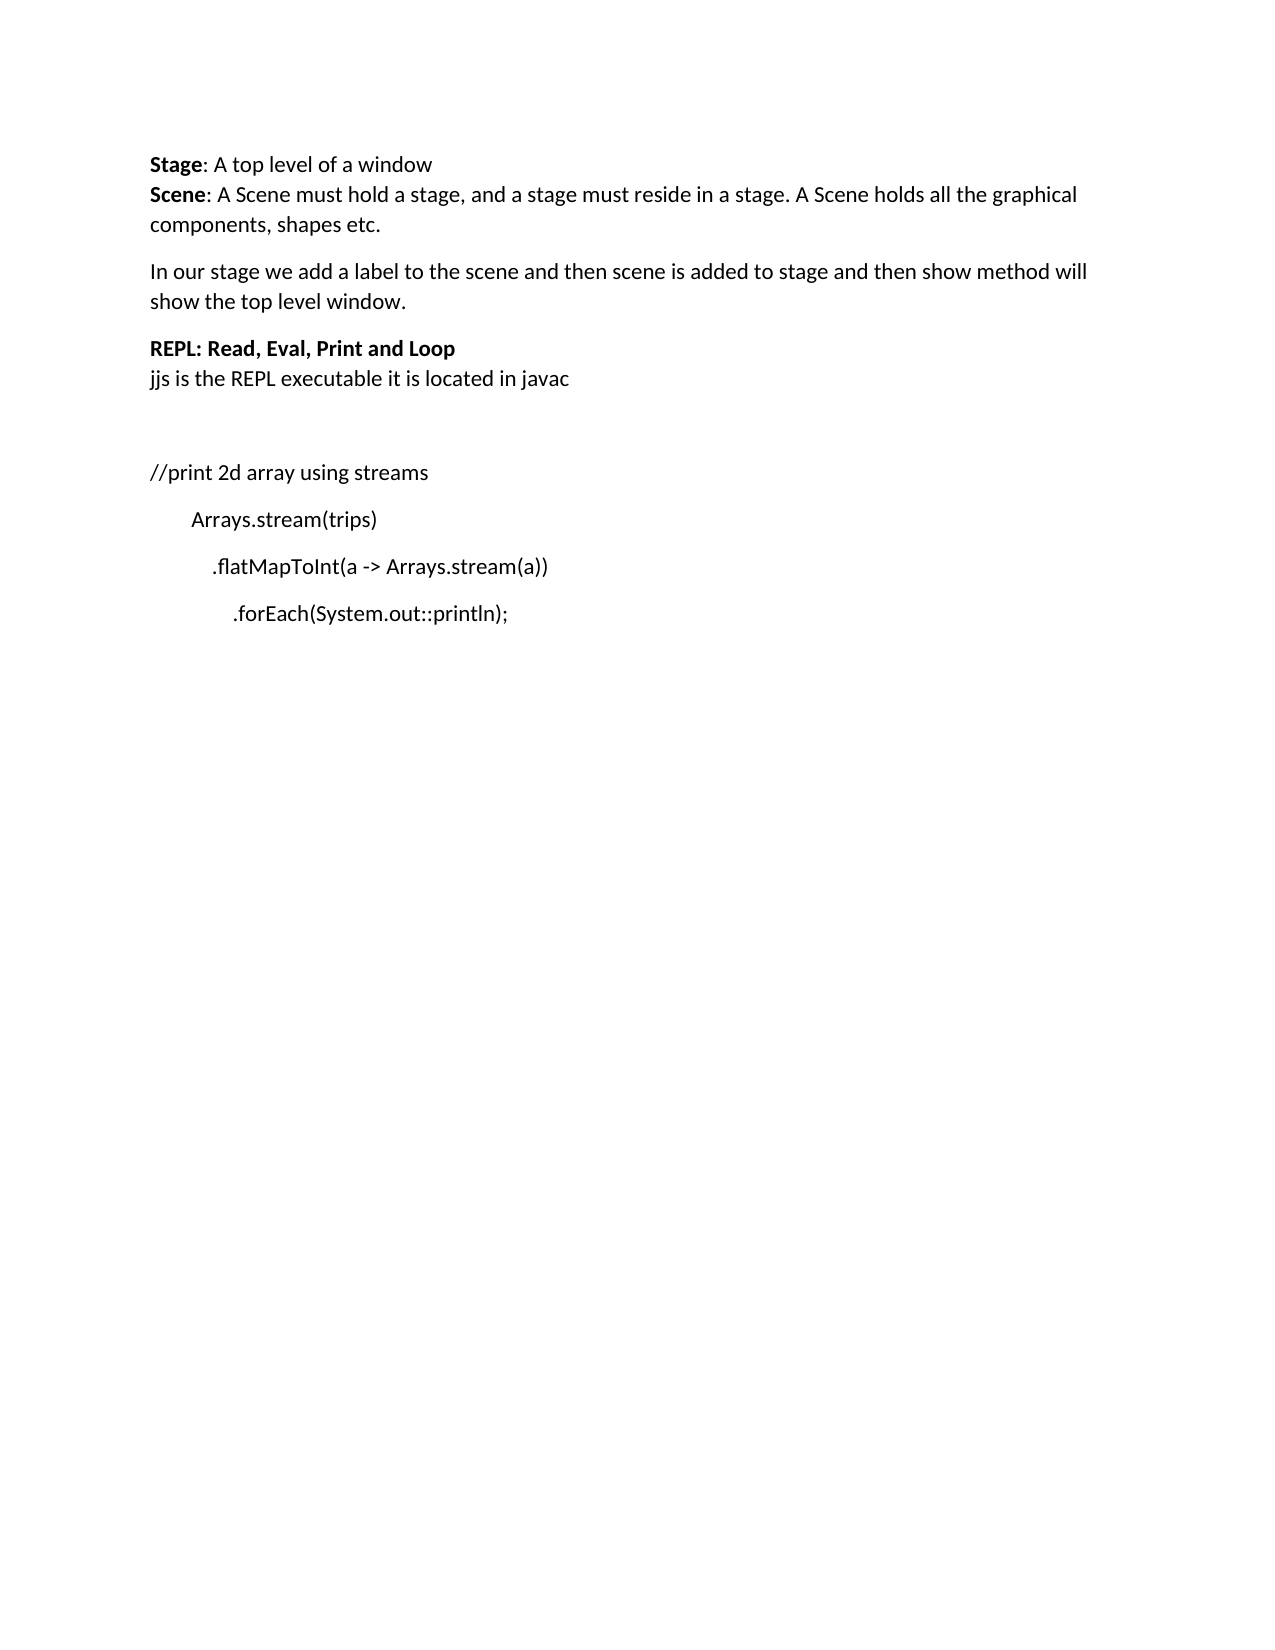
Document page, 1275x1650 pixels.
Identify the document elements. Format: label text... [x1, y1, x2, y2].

text In our stage we add a label to the scene and then scene is added to stage and then show method will show the top level window. [150, 257, 1125, 316]
text Arrays.stream(trips) [150, 505, 1125, 533]
text REPL: Read, Eval, Print and Loop jjs is the REPL executable it is located in javac [150, 334, 1125, 393]
text //print 2d array using streams [150, 458, 1125, 486]
text Stage: A top level of a window Scene: A Scene must hold a stage, and a stage must reside in a stage. A Scene holds all the graphical components, shapes etc. [150, 150, 1125, 238]
text .forEach(System.out::println); [150, 599, 1125, 627]
text .flatMapToInt(a -> Arrays.stream(a)) [150, 552, 1125, 580]
